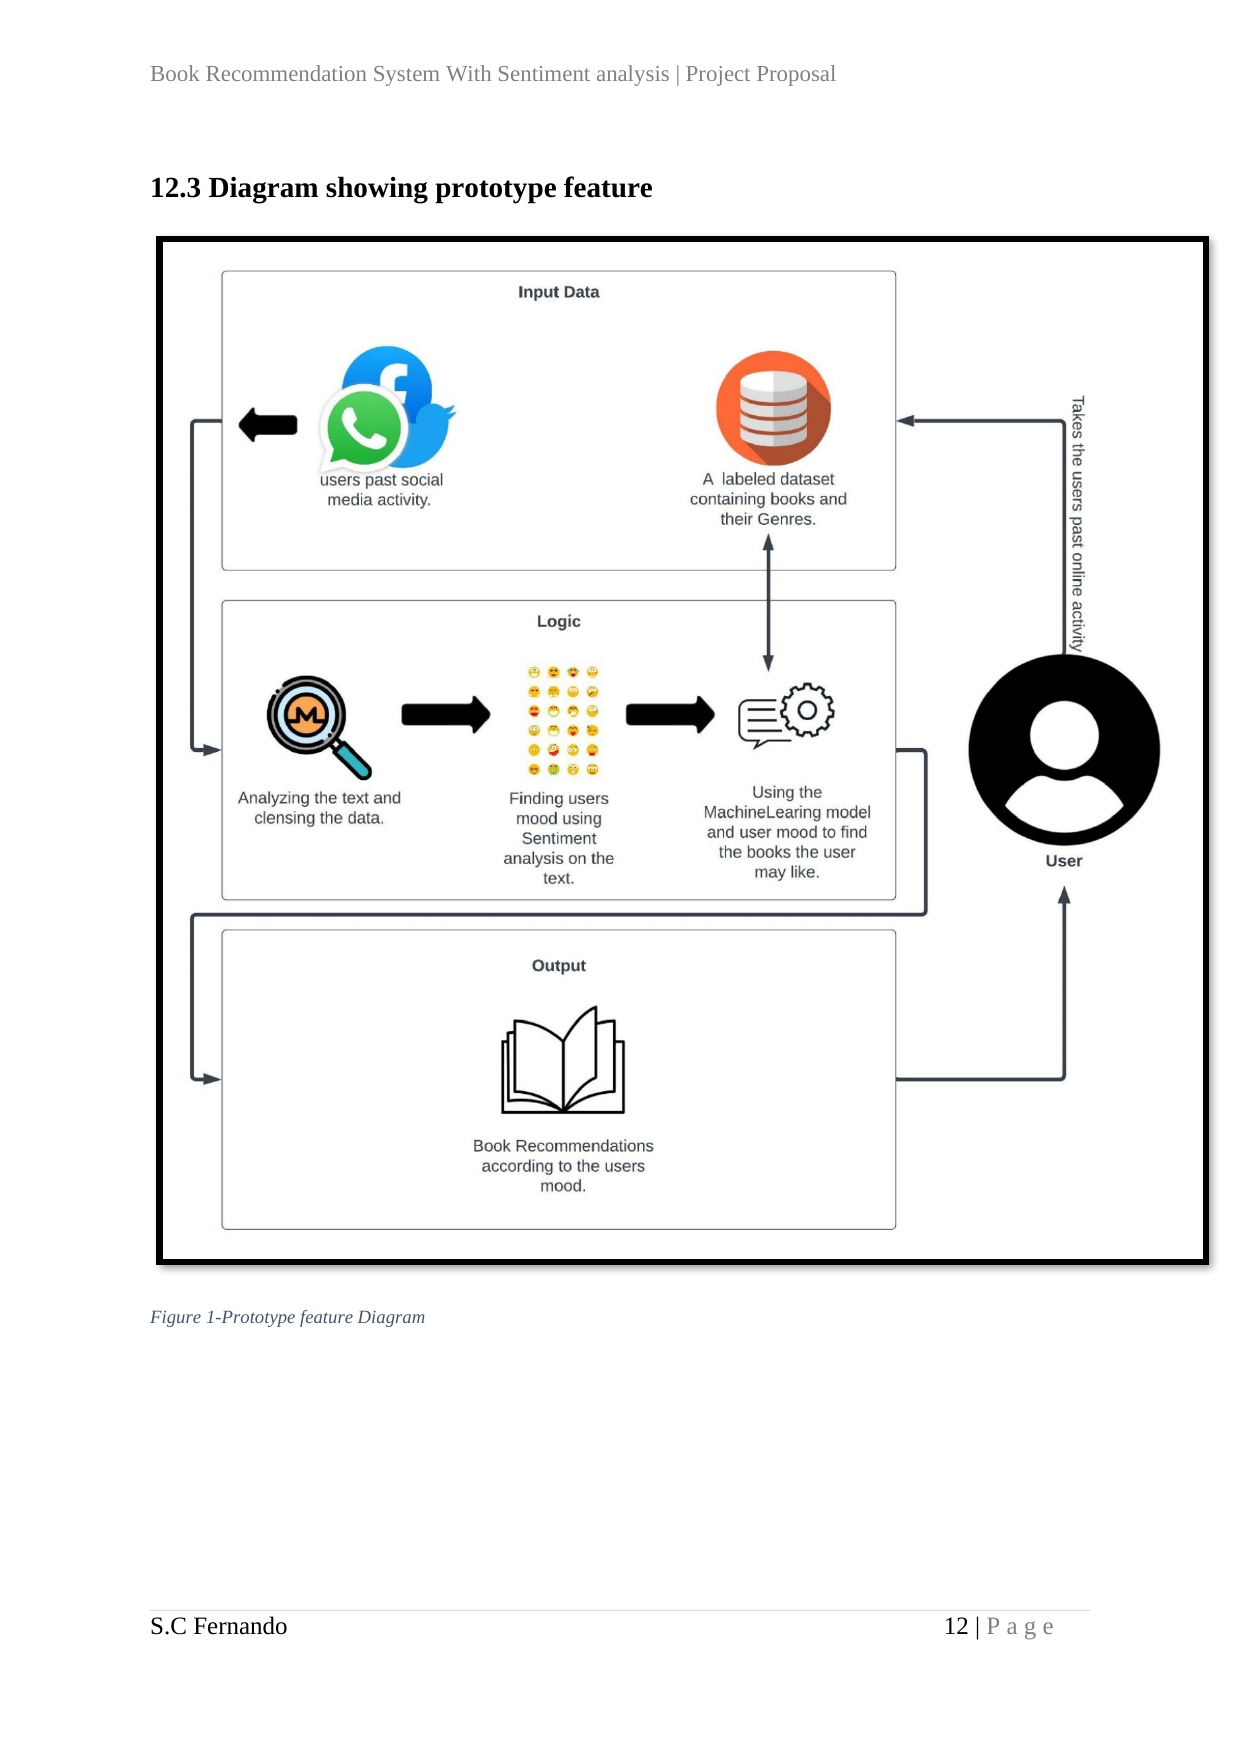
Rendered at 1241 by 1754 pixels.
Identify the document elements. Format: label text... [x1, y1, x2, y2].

picture [163, 242, 1203, 1259]
subtitle 12.3 Diagram showing prototype feature [150, 171, 1090, 204]
text Figure 1-Prototype feature Diagram [150, 1306, 1090, 1328]
